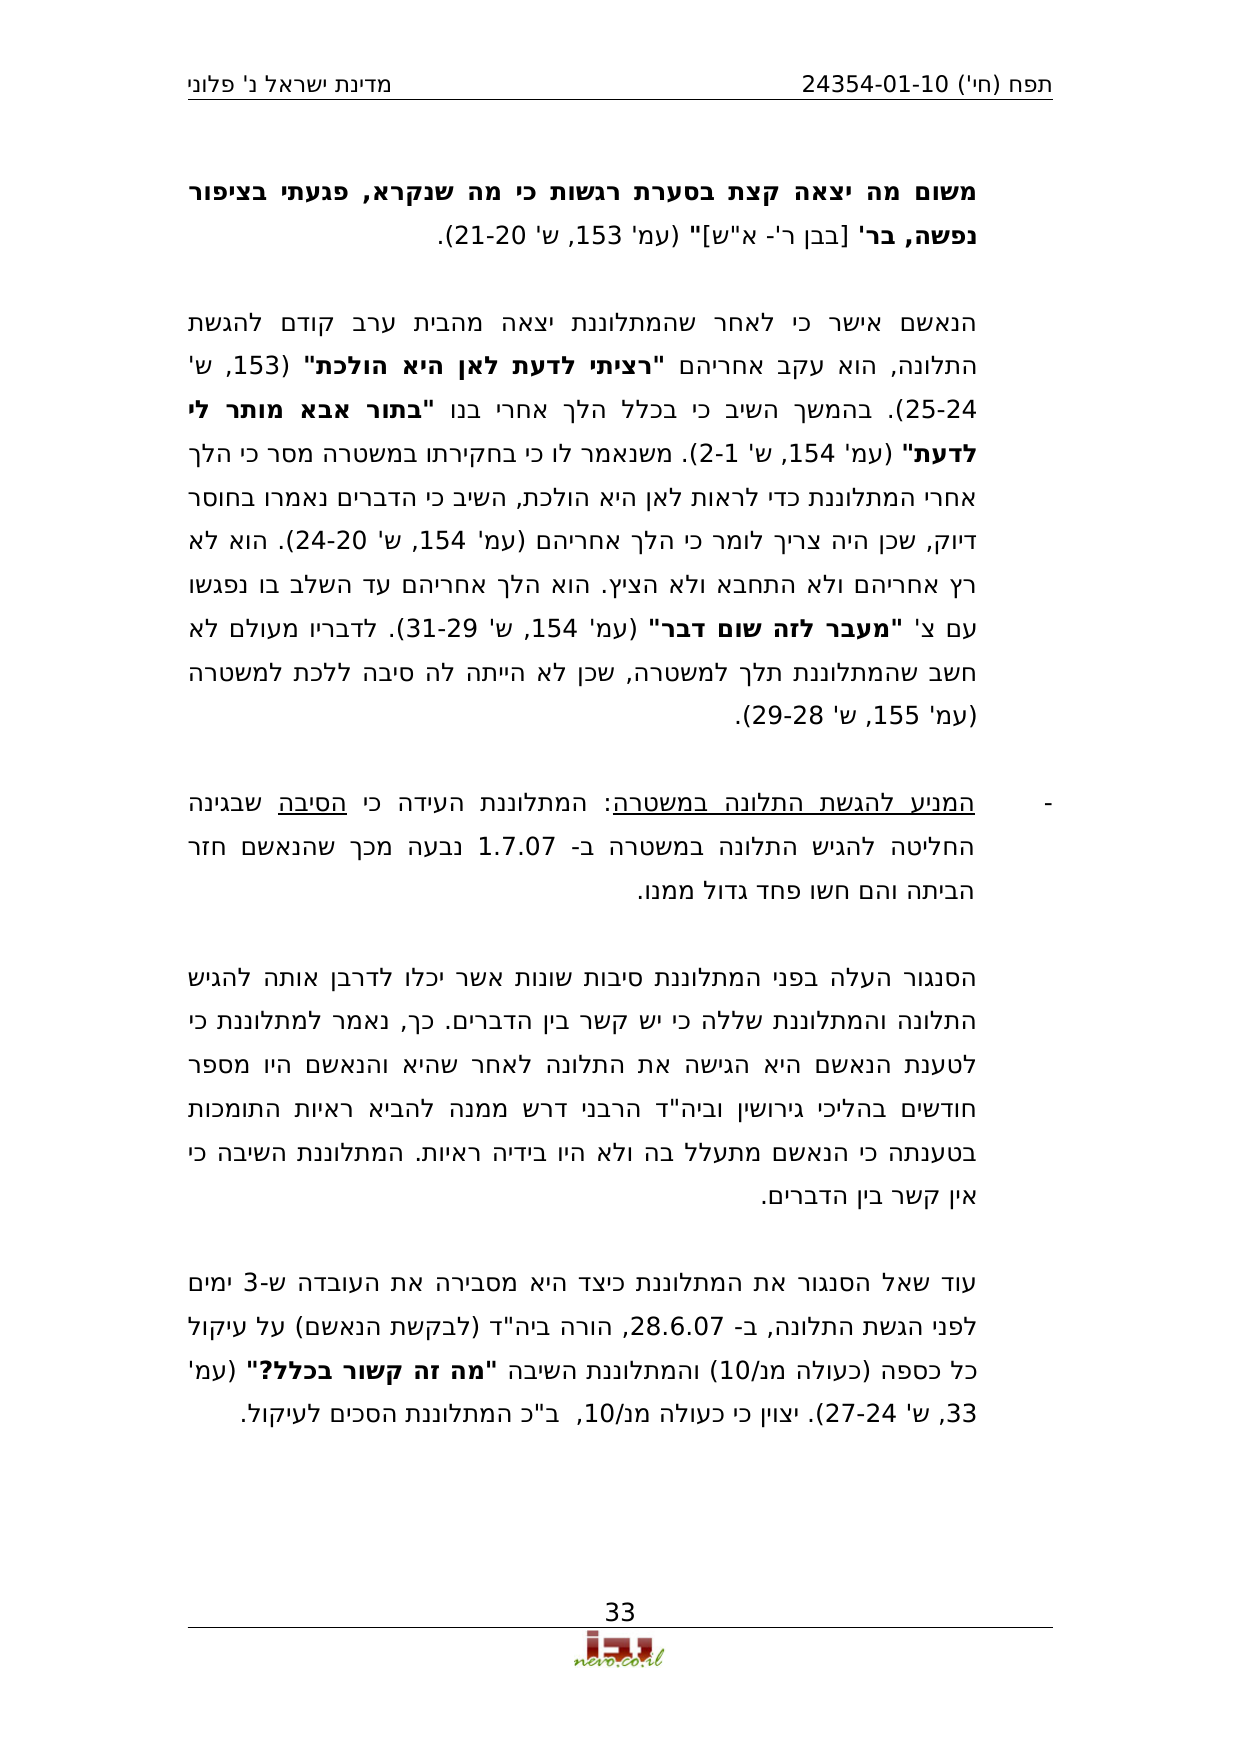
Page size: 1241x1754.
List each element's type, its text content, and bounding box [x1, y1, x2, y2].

text - המניע להגשת התלונה במשטרה: המתלוננת העידה כי הסיבה שבגינה החליטה להגיש התלונה במשטרה ב- 1.7.07 נבעה מכך שהנאשם חזר הביתה והם חשו פחד גדול ממנו. [187, 788, 1053, 905]
picture [574, 1630, 666, 1668]
text הסנגור העלה בפני המתלוננת סיבות שונות אשר יכלו לדרבן אותה להגיש התלונה והמתלוננת שללה כי יש קשר בין הדברים. כך, נאמר למתלוננת כי לטענת הנאשם היא הגישה את התלונה לאחר שהיא והנאשם היו מספר חודשים בהליכי גירושין וביה"ד הרבני דרש ממנה להביא ראיות התומכות בטענתה כי הנאשם מתעלל בה ולא היו בידיה ראיות. המתלוננת השיבה כי אין קשר בין הדברים. [187, 963, 978, 1211]
text עוד שאל הסנגור את המתלוננת כיצד היא מסבירה את העובדה ש-3 ימים לפני הגשת התלונה, ב- 28.6.07, הורה ביה"ד (לבקשת הנאשם) על עיקול כל כספה (כעולה מנ/10) והמתלוננת השיבה "מה זה קשור בכלל?" (עמ' 33, ש' 27-24). יצוין כי כעולה מנ/10, ב"כ המתלוננת הסכים לעיקול. [187, 1268, 978, 1429]
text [187, 177, 978, 250]
text הנאשם אישר כי לאחר שהמתלוננת יצאה מהבית ערב קודם להגשת התלונה, הוא עקב אחריהם "רציתי לדעת לאן היא הולכת" (153, ש' 25-24). בהמשך השיב כי בכלל הלך אחרי בנו "בתור אבא מותר לי לדעת" (עמ' 154, ש' 2-1). משנאמר לו כי בחקירתו במשטרה מסר כי הלך אחרי המתלוננת כדי לראות לאן היא הולכת, השיב כי הדברים נאמרו בחוסר דיוק, שכן היה צריך לומר כי הלך אחריהם (עמ' 154, ש' 24-20). הוא לא רץ אחריהם ולא התחבא ולא הציץ. הוא הלך אחריהם עד השלב בו נפגשו עם צ' "מעבר לזה שום דבר" (עמ' 154, ש' 31-29). לדבריו מעולם לא חשב שהמתלוננת תלך למשטרה, שכן לא הייתה לה סיבה ללכת למשטרה (עמ' 155, ש' 29-28). [187, 308, 978, 731]
